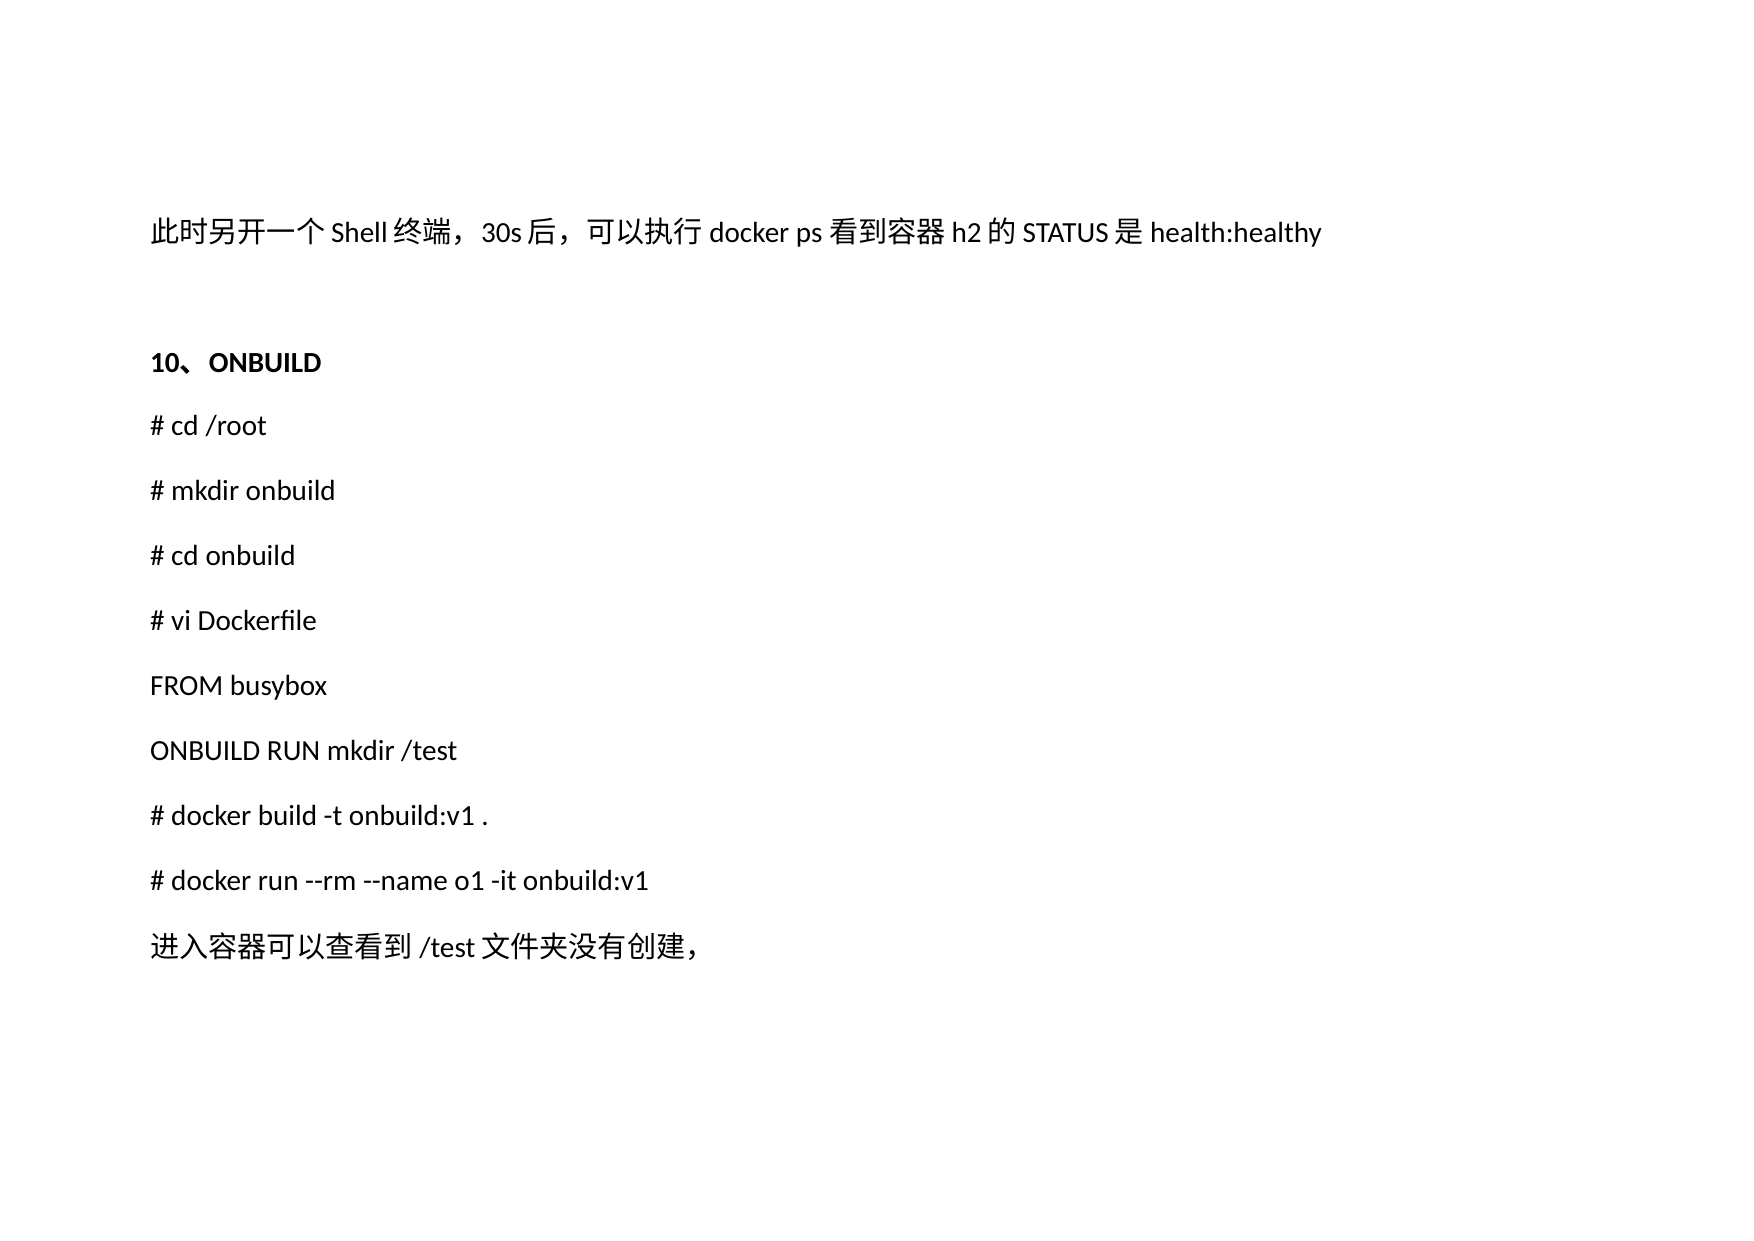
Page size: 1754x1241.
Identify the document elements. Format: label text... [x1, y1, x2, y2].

text # cd onbuild [150, 523, 1604, 588]
text 进入容器可以查看到 /test文件夹没有创建， [150, 913, 1604, 978]
text 此时另开一个Shell终端，30s后，可以执行 docker ps 看到容器h2的STATUS是 health:healthy [150, 198, 1604, 263]
text 10、ONBUILD [150, 328, 1604, 393]
text FROM busybox [150, 653, 1604, 718]
text # docker build -t onbuild:v1 . [150, 783, 1604, 848]
text # mkdir onbuild [150, 458, 1604, 523]
text # vi Dockerfile [150, 588, 1604, 653]
text # cd /root [150, 393, 1604, 458]
text ONBUILD RUN mkdir /test [150, 718, 1604, 783]
text # docker run --rm --name o1 -it onbuild:v1 [150, 848, 1604, 913]
